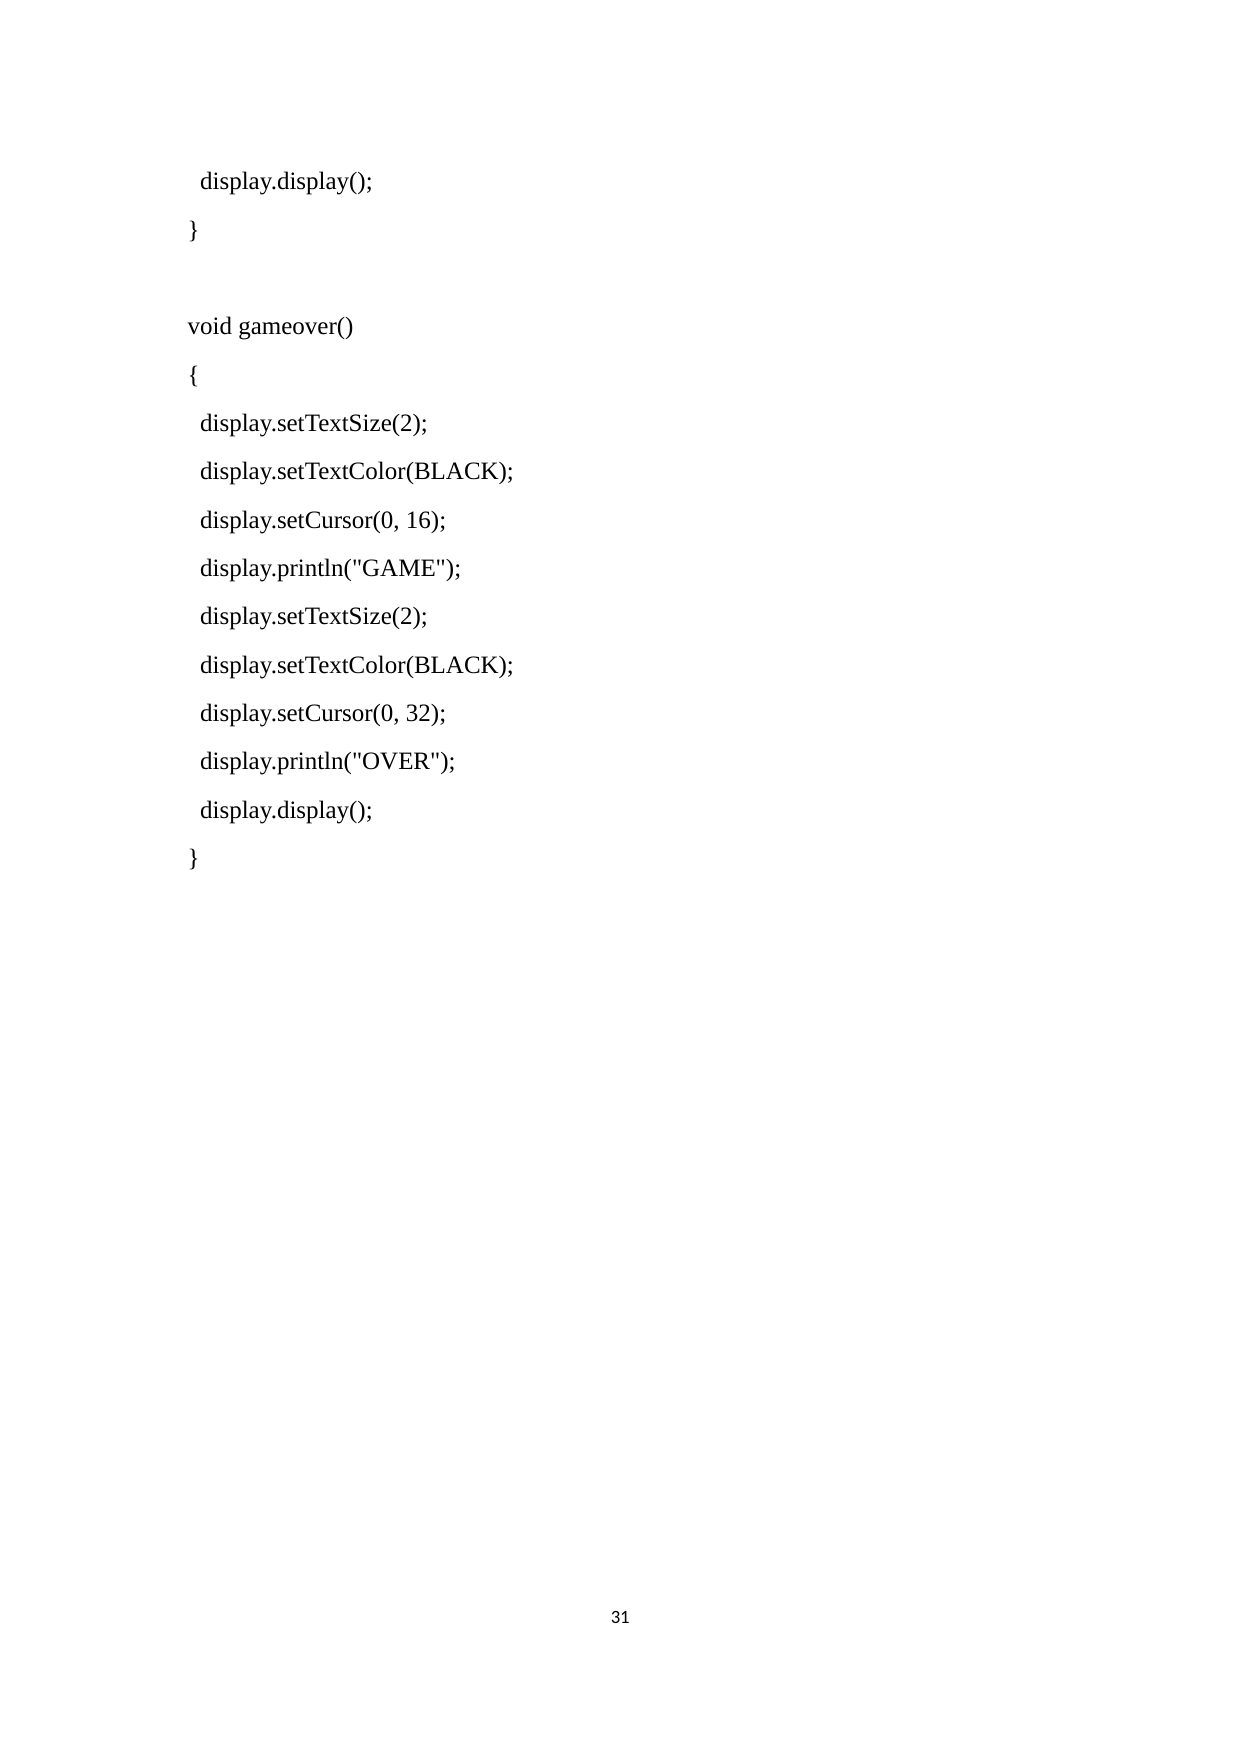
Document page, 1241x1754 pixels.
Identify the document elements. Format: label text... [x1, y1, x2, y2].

text display.setCursor(0, 16); [187, 502, 1053, 536]
text } [187, 212, 1053, 246]
text display.println("OVER"); [187, 744, 1053, 778]
text display.display(); [187, 792, 1053, 826]
text void gameover() [187, 309, 1053, 343]
text display.setTextSize(2); [187, 406, 1053, 439]
text display.setTextSize(2); [187, 599, 1053, 633]
text display.display(); [187, 164, 1053, 198]
text } [187, 841, 1053, 874]
text display.setTextColor(BLACK); [187, 454, 1053, 488]
text display.setTextColor(BLACK); [187, 647, 1053, 681]
text { [187, 357, 1053, 391]
text display.println("GAME"); [187, 551, 1053, 584]
text display.setCursor(0, 32); [187, 696, 1053, 729]
